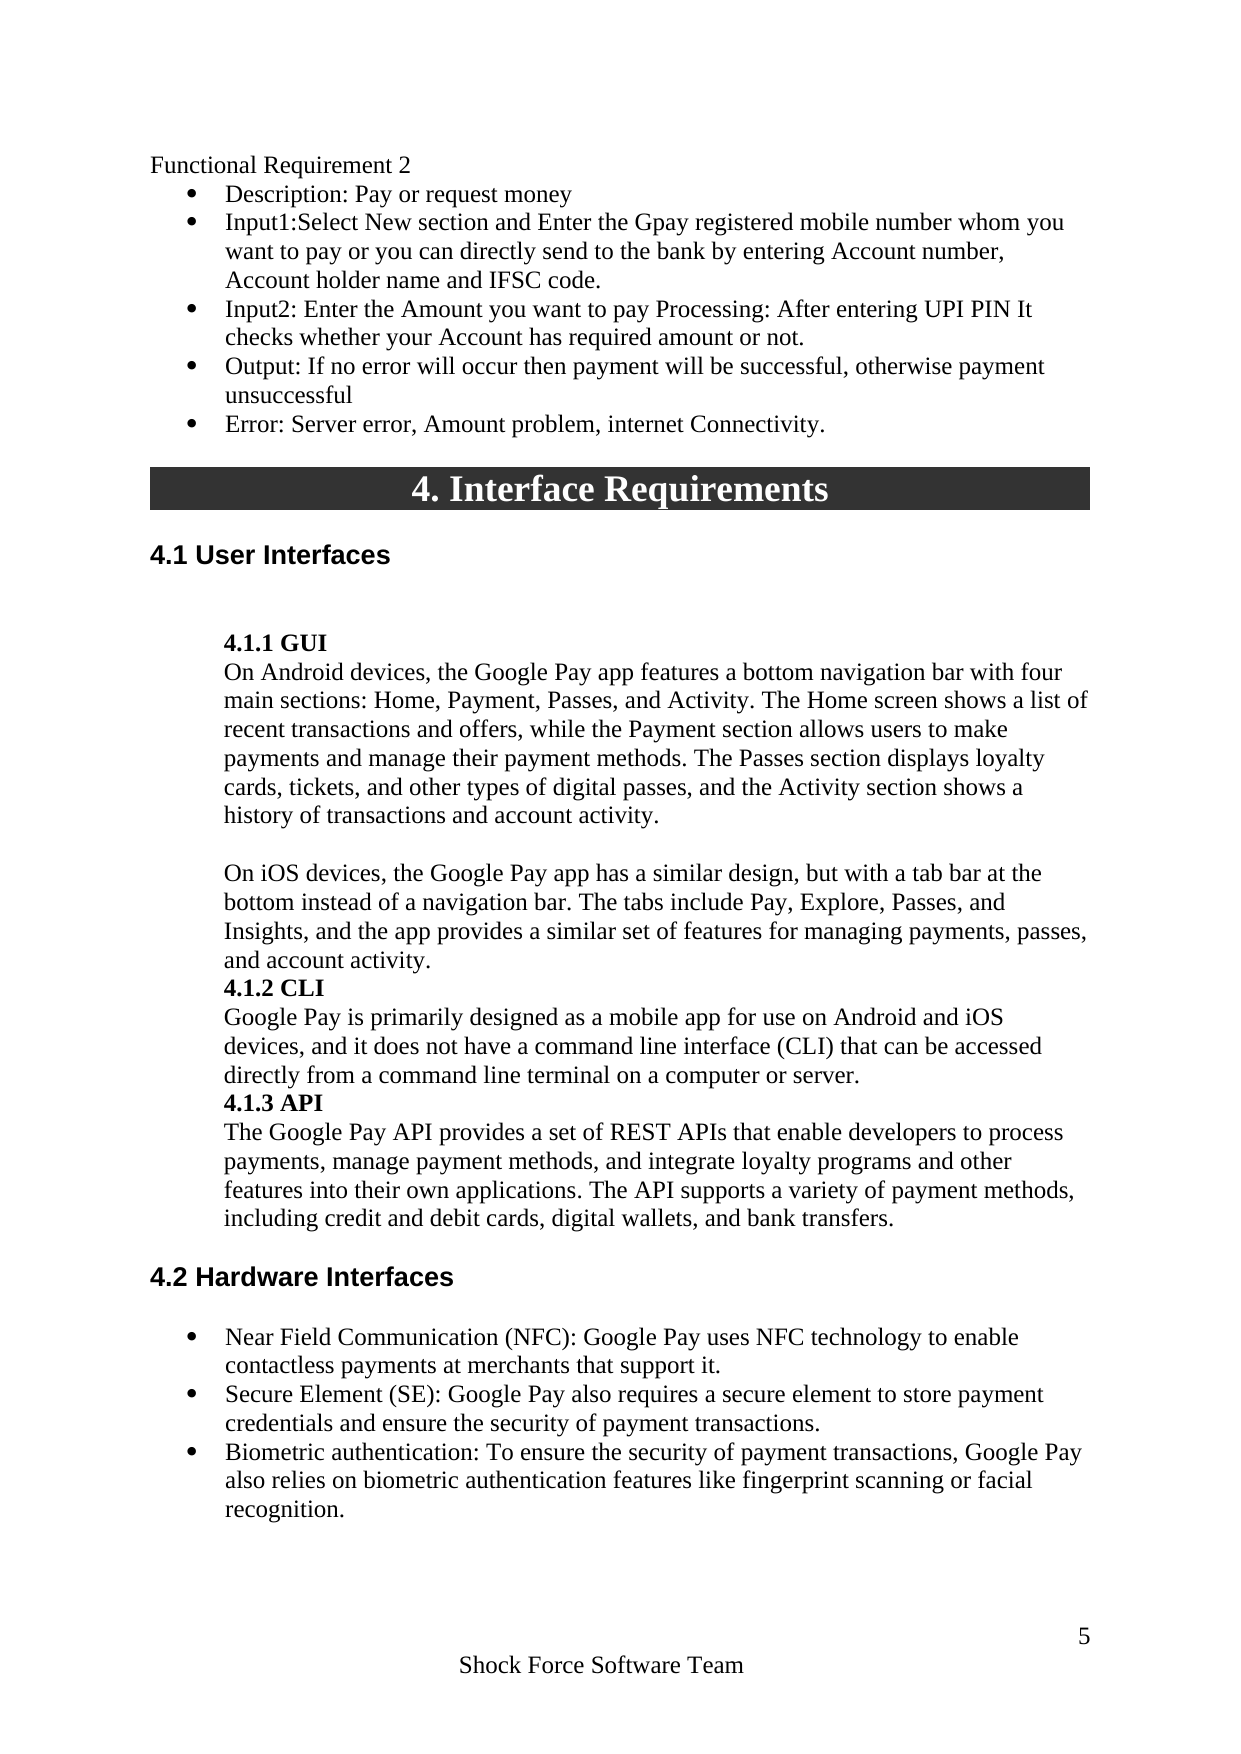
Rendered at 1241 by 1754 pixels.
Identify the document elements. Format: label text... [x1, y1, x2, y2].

text 4.1 User Interfaces [150, 539, 1090, 599]
text 4.1.1 GUI On Android devices, the Google Pay app features a bottom navigation bar with four main sections: Home, Payment, Passes, and Activity. The Home screen shows a list of recent transactions and offers, while the Payment section allows users to make payments and manage their payment methods. The Passes section displays loyalty cards, tickets, and other types of digital passes, and the Activity section shows a history of transactions and account activity. [224, 628, 1090, 829]
list Near Field Communication (NFC): Google Pay uses NFC technology to enable contactless payments at merchants that support it. [187, 1322, 1090, 1379]
text 4.1.3 API The Google Pay API provides a set of REST APIs that enable developers to process payments, manage payment methods, and integrate loyalty programs and other features into their own applications. The API supports a variety of payment methods, including credit and debit cards, digital wallets, and bank transfers. [224, 1088, 1090, 1232]
subtitle 4. Interface Requirements [150, 467, 1090, 510]
list Input2: Enter the Amount you want to pay Processing: After entering UPI PIN It checks whether your Account has required amount or not. [187, 294, 1090, 351]
text On iOS devices, the Google Pay app has a similar design, but with a tab bar at the bottom instead of a navigation bar. The tabs include Pay, Explore, Passes, and Insights, and the app provides a similar set of features for managing payments, passes, and account activity. [224, 858, 1090, 973]
list Description: Pay or request money [187, 179, 1090, 207]
list Biometric authentication: To ensure the security of payment transactions, Google Pay also relies on biometric authentication features like fingerprint scanning or facial recognition. [187, 1437, 1090, 1523]
list Output: If no error will occur then payment will be successful, otherwise payment unsuccessful [187, 351, 1090, 409]
text 4.1.2 CLI Google Pay is primarily designed as a mobile app for use on Android and iOS devices, and it does not have a command line interface (CLI) that can be accessed directly from a command line terminal on a computer or server. [224, 973, 1090, 1088]
text 4.2 Hardware Interfaces [150, 1261, 1090, 1293]
list Input1:Select New section and Enter the Gpay registered mobile number whom you want to pay or you can directly send to the bank by entering Account number, Account holder name and IFSC code. [187, 207, 1090, 294]
list Error: Server error, Amount problem, internet Connectivity. [187, 409, 1090, 437]
list Secure Element (SE): Google Pay also requires a secure element to store payment credentials and ensure the security of payment transactions. [187, 1379, 1090, 1437]
text Functional Requirement 2 [150, 150, 1090, 179]
